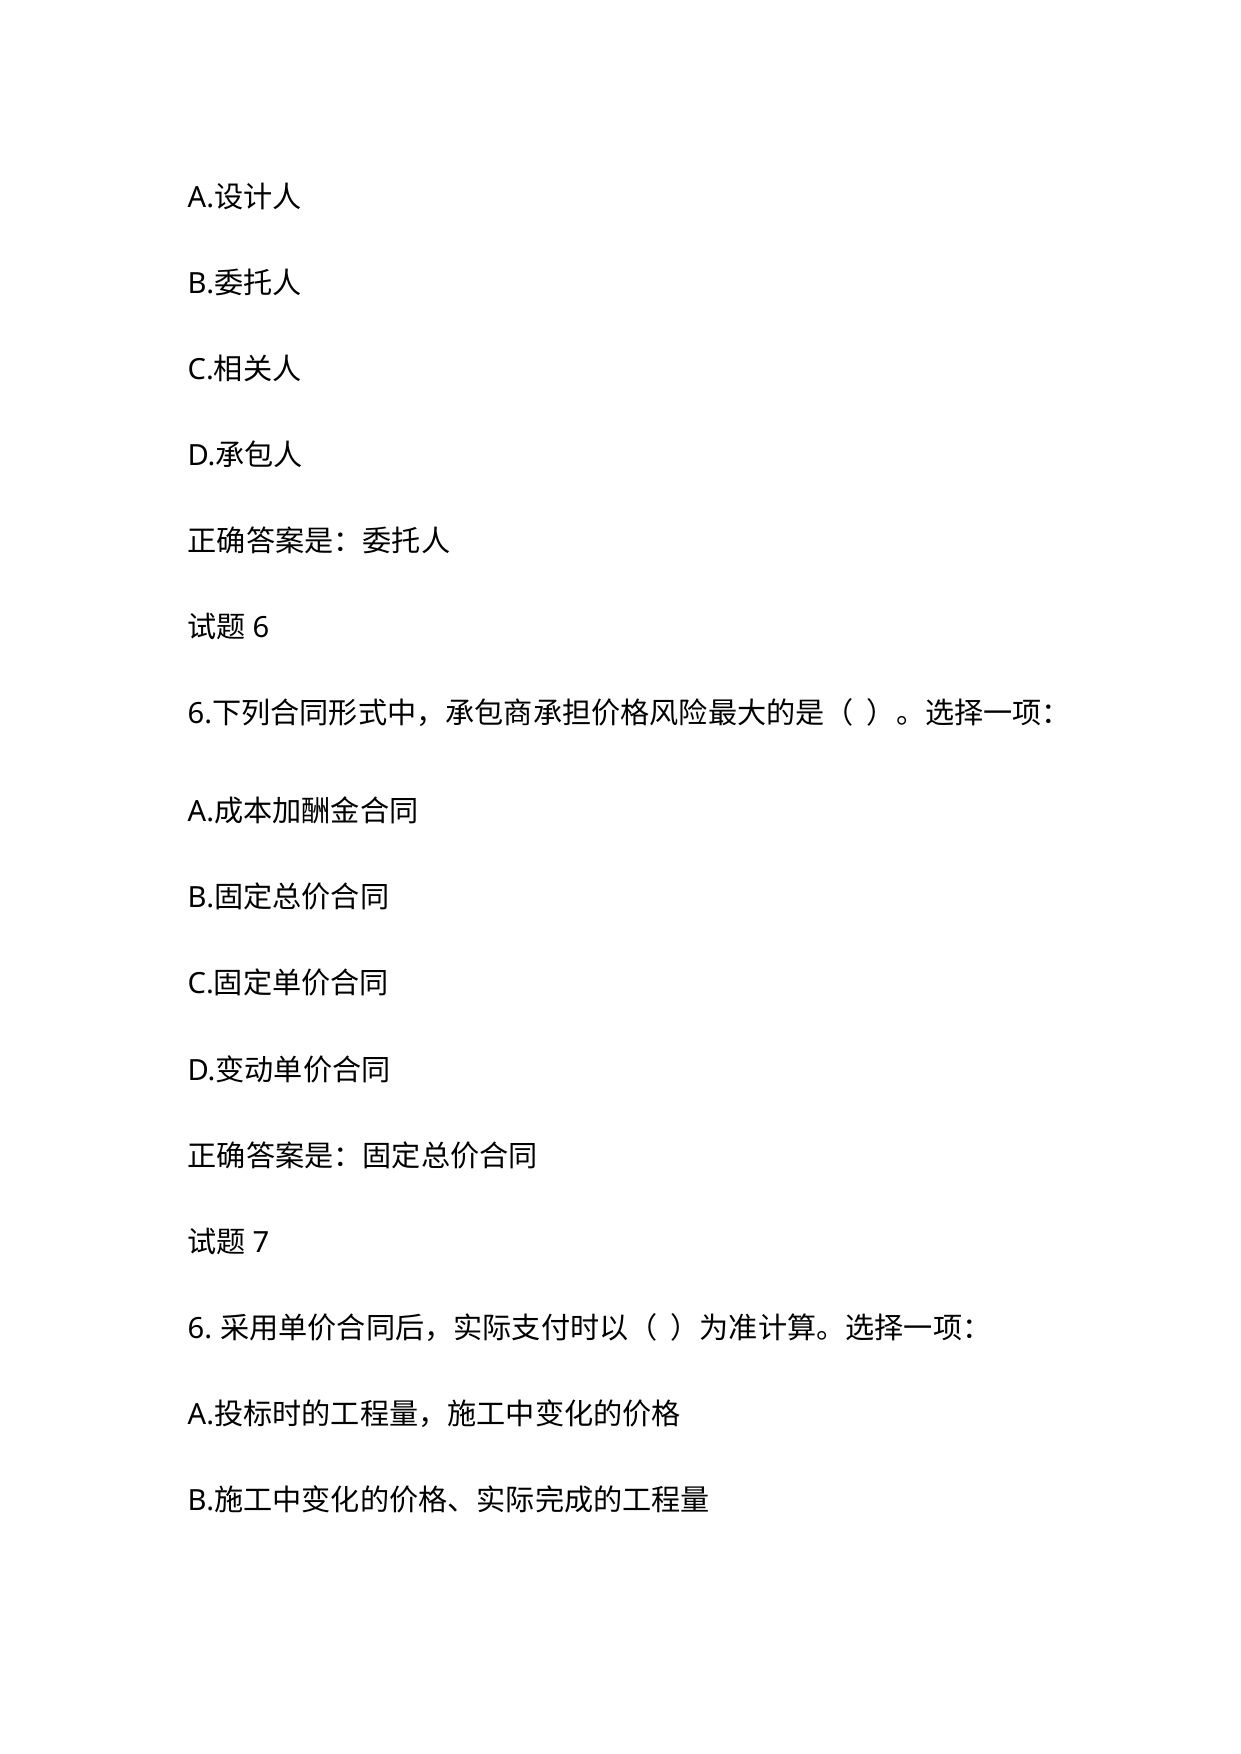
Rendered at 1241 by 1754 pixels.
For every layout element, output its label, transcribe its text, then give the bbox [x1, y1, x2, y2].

text 试题 7 [187, 1207, 1085, 1272]
text 正确答案是：固定总价合同 [187, 1121, 1085, 1186]
text 6.下列合同形式中，承包商承担价格风险最大的是（ ）。选择一项：A.成本加酬金合同 [187, 679, 1085, 841]
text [187, 162, 1085, 227]
text B.施工中变化的价格、实际完成的工程量 [187, 1466, 1085, 1531]
text A.投标时的工程量，施工中变化的价格 [187, 1379, 1085, 1444]
text B.固定总价合同 [187, 862, 1085, 927]
text B.委托人 [187, 248, 1085, 313]
list 采用单价合同后，实际支付时以（ ）为准计算。选择一项： [187, 1293, 1085, 1358]
text D.承包人 [187, 420, 1085, 485]
text C.相关人 [187, 334, 1085, 399]
text C.固定单价合同 [187, 949, 1085, 1014]
text D.变动单价合同 [187, 1035, 1085, 1100]
text 正确答案是：委托人 [187, 507, 1085, 572]
text 试题 6 [187, 593, 1085, 658]
